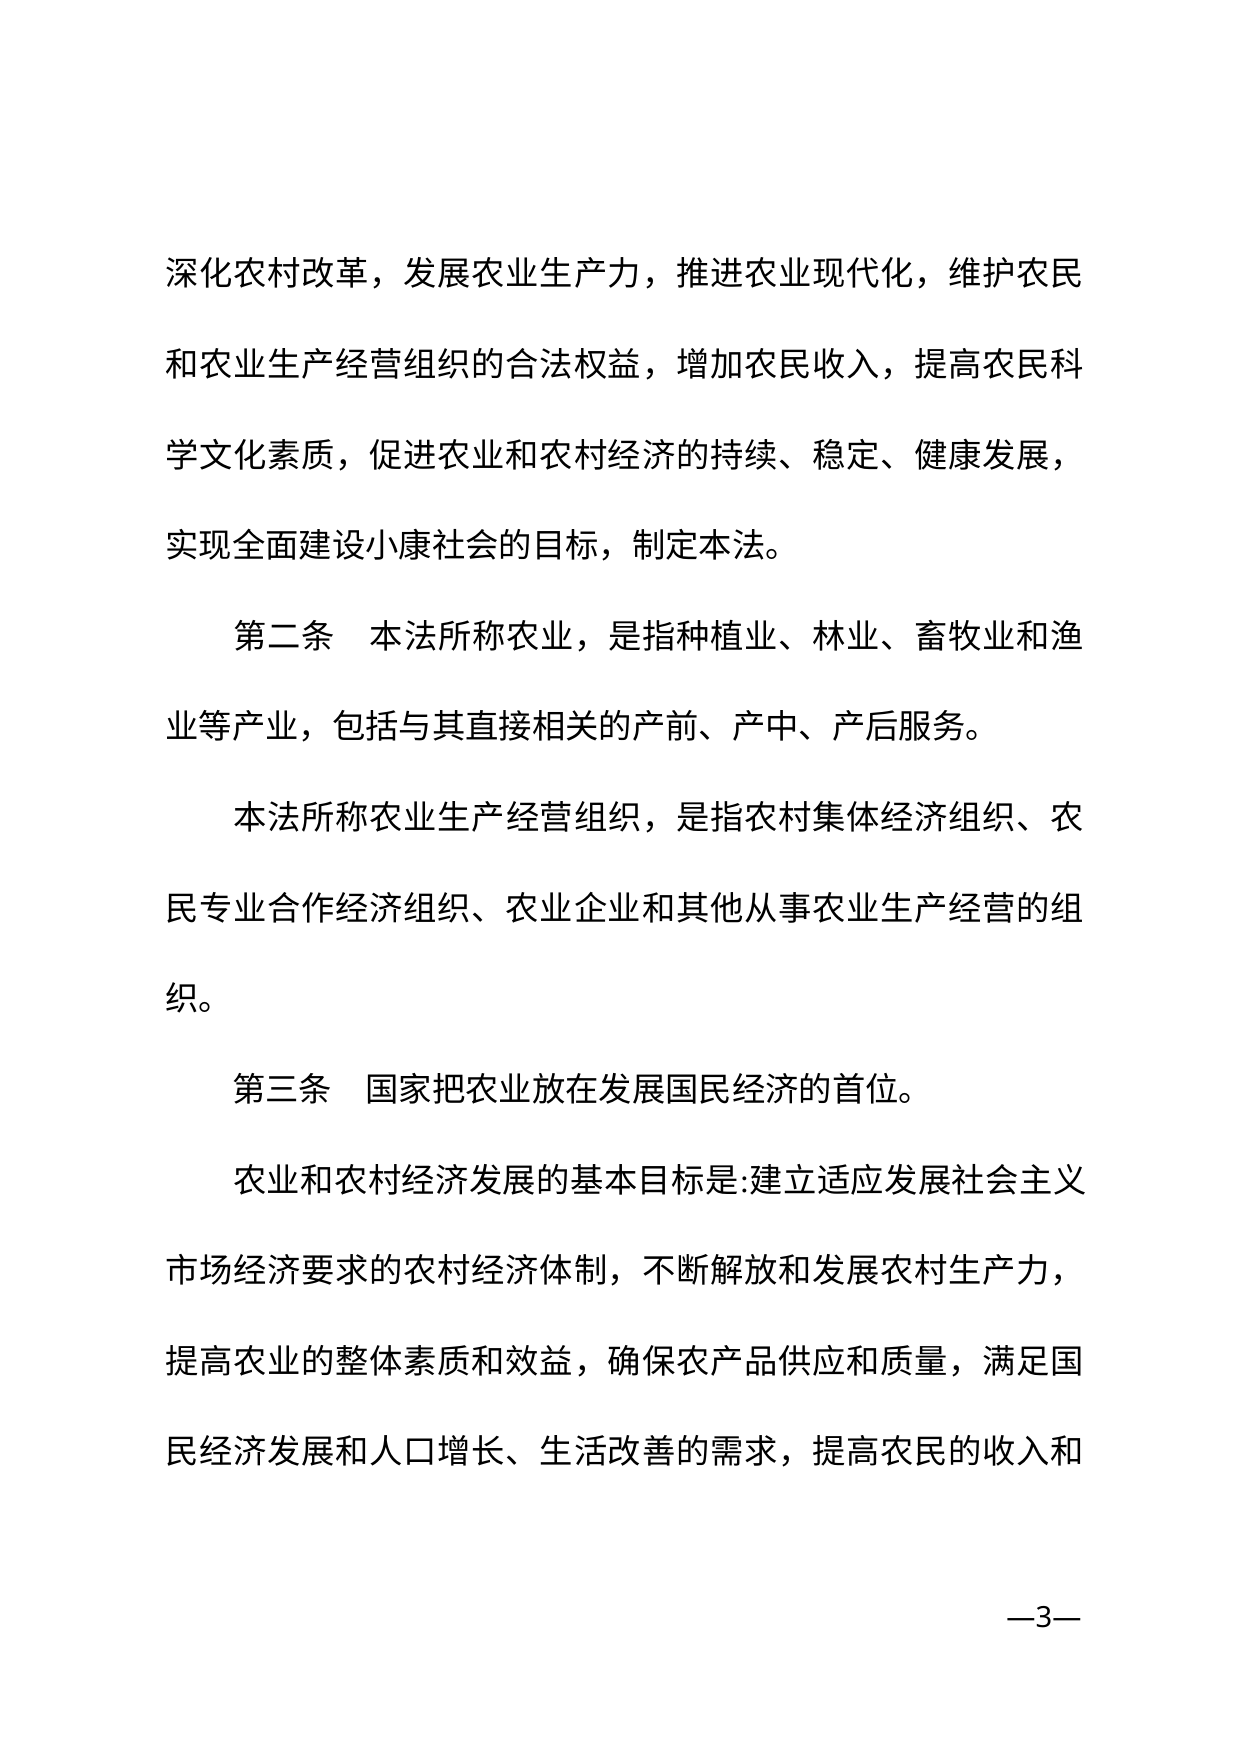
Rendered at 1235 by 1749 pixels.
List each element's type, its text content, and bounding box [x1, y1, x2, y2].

text 本法所称农业生产经营组织，是指农村集体经济组织、农民专业合作经济组织、农业企业和其他从事农业生产经营的组织。 [165, 770, 1087, 1042]
text 第二条 本法所称农业，是指种植业、林业、畜牧业和渔业等产业，包括与其直接相关的产前、产中、产后服务。 [165, 588, 1087, 770]
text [165, 226, 1087, 588]
text 第三条 国家把农业放在发展国民经济的首位。 [165, 1042, 1087, 1132]
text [165, 1132, 1087, 1495]
